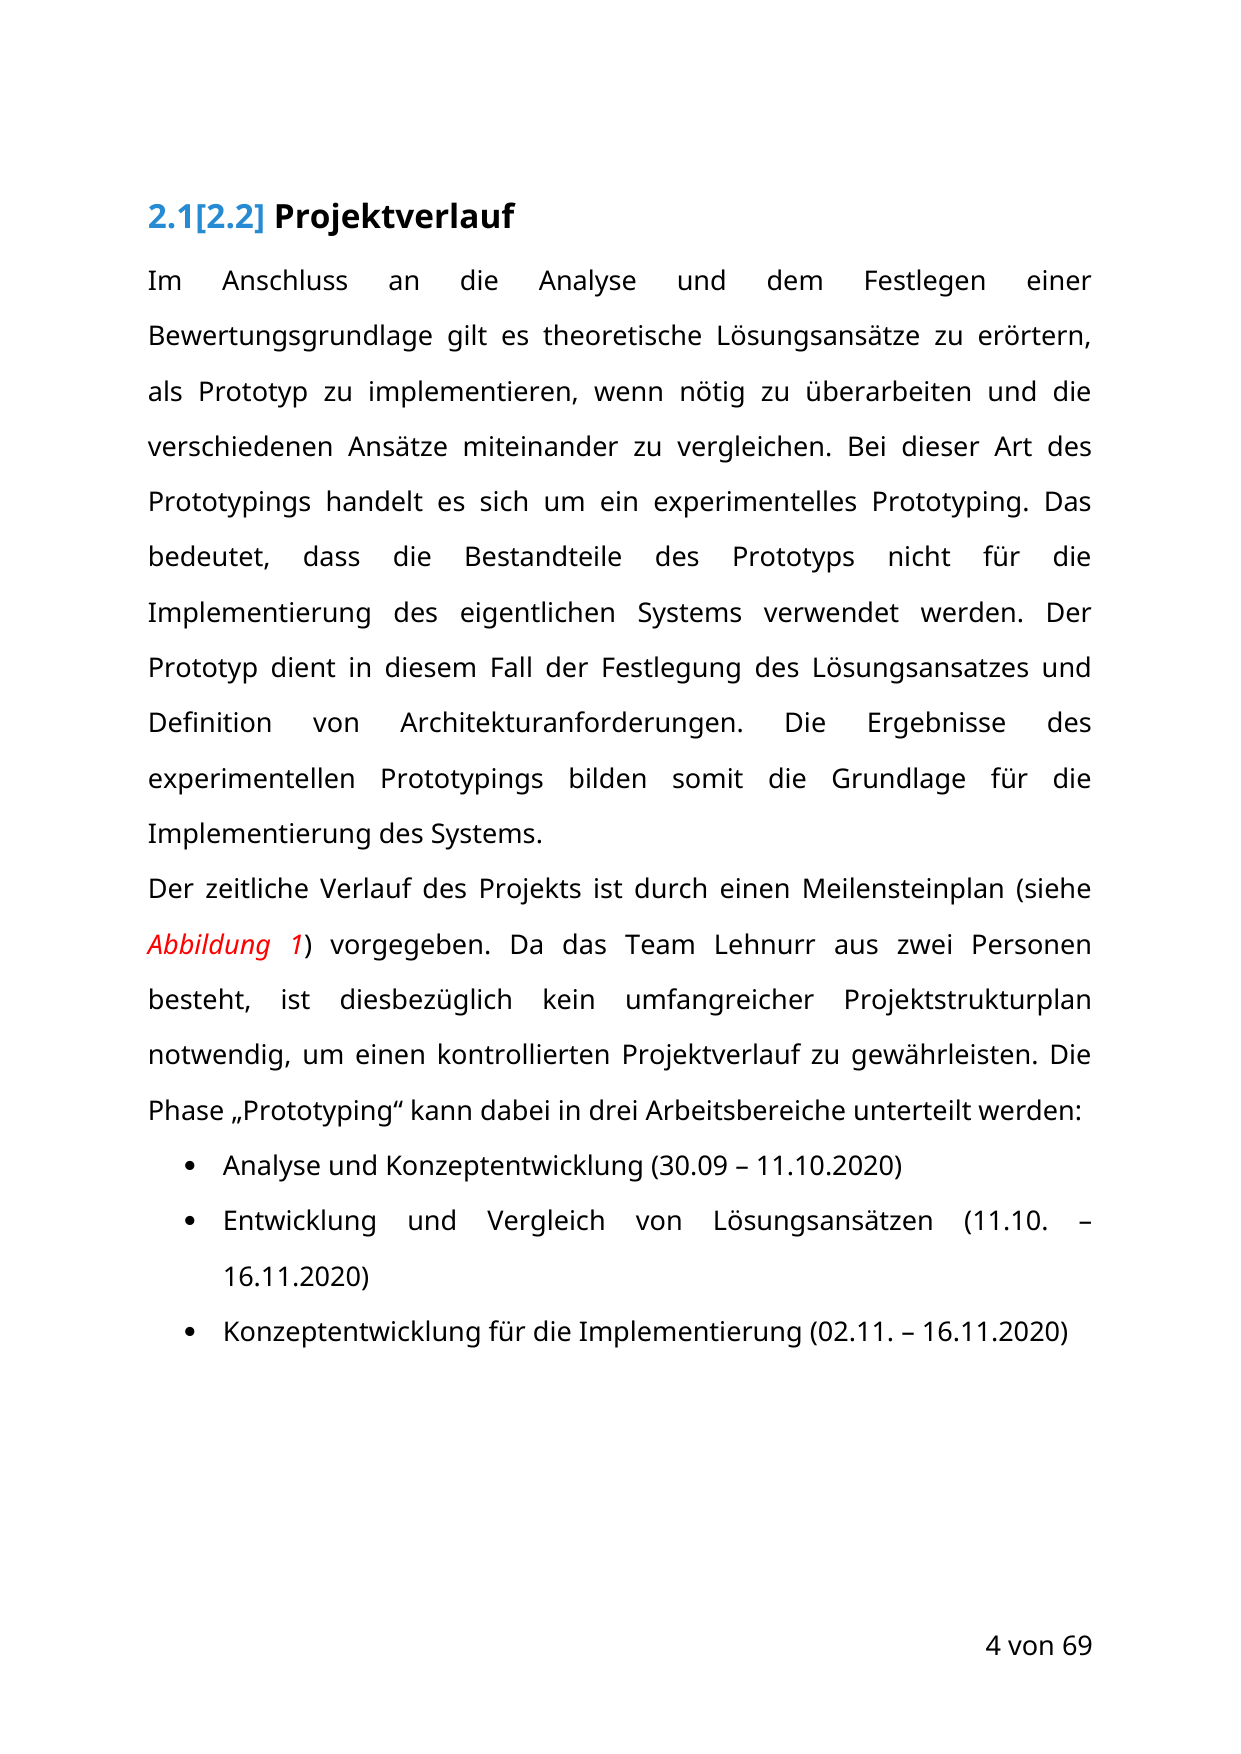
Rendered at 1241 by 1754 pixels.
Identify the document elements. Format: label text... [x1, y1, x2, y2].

list Entwicklung und Vergleich von Lösungsansätzen (11.10. – 16.11.2020) [185, 1202, 1093, 1294]
text Der zeitliche Verlauf des Projekts ist durch einen Meilensteinplan (siehe Abbildung 1) vorgegeben. Da das Team Lehnurr aus zwei Personen besteht, ist diesbezüglich kein umfangreicher Projektstrukturplan notwendig, um einen kontrollierten Projektverlauf zu gewährleisten. Die Phase „Prototyping“ kann dabei in drei Arbeitsbereiche unterteilt werden: [148, 870, 1093, 1128]
list Konzeptentwicklung für die Implementierung (02.11. – 16.11.2020) [185, 1312, 1093, 1349]
text Im Anschluss an die Analyse und dem Festlegen einer Bewertungsgrundlage gilt es theoretische Lösungsansätze zu erörtern, als Prototyp zu implementieren, wenn nötig zu überarbeiten und die verschiedenen Ansätze miteinander zu vergleichen. Bei dieser Art des Prototypings handelt es sich um ein experimentelles Prototyping. Das bedeutet, dass die Bestandteile des Prototyps nicht für die Implementierung des eigentlichen Systems verwendet werden. Der Prototyp dient in diesem Fall der Festlegung des Lösungsansatzes und Definition von Architekturanforderungen. Die Ergebnisse des experimentellen Prototypings bilden somit die Grundlage für die Implementierung des Systems. [148, 261, 1093, 851]
list Analyse und Konzeptentwicklung (30.09 – 11.10.2020) [185, 1146, 1093, 1183]
subtitle Projektverlauf [148, 193, 1093, 239]
